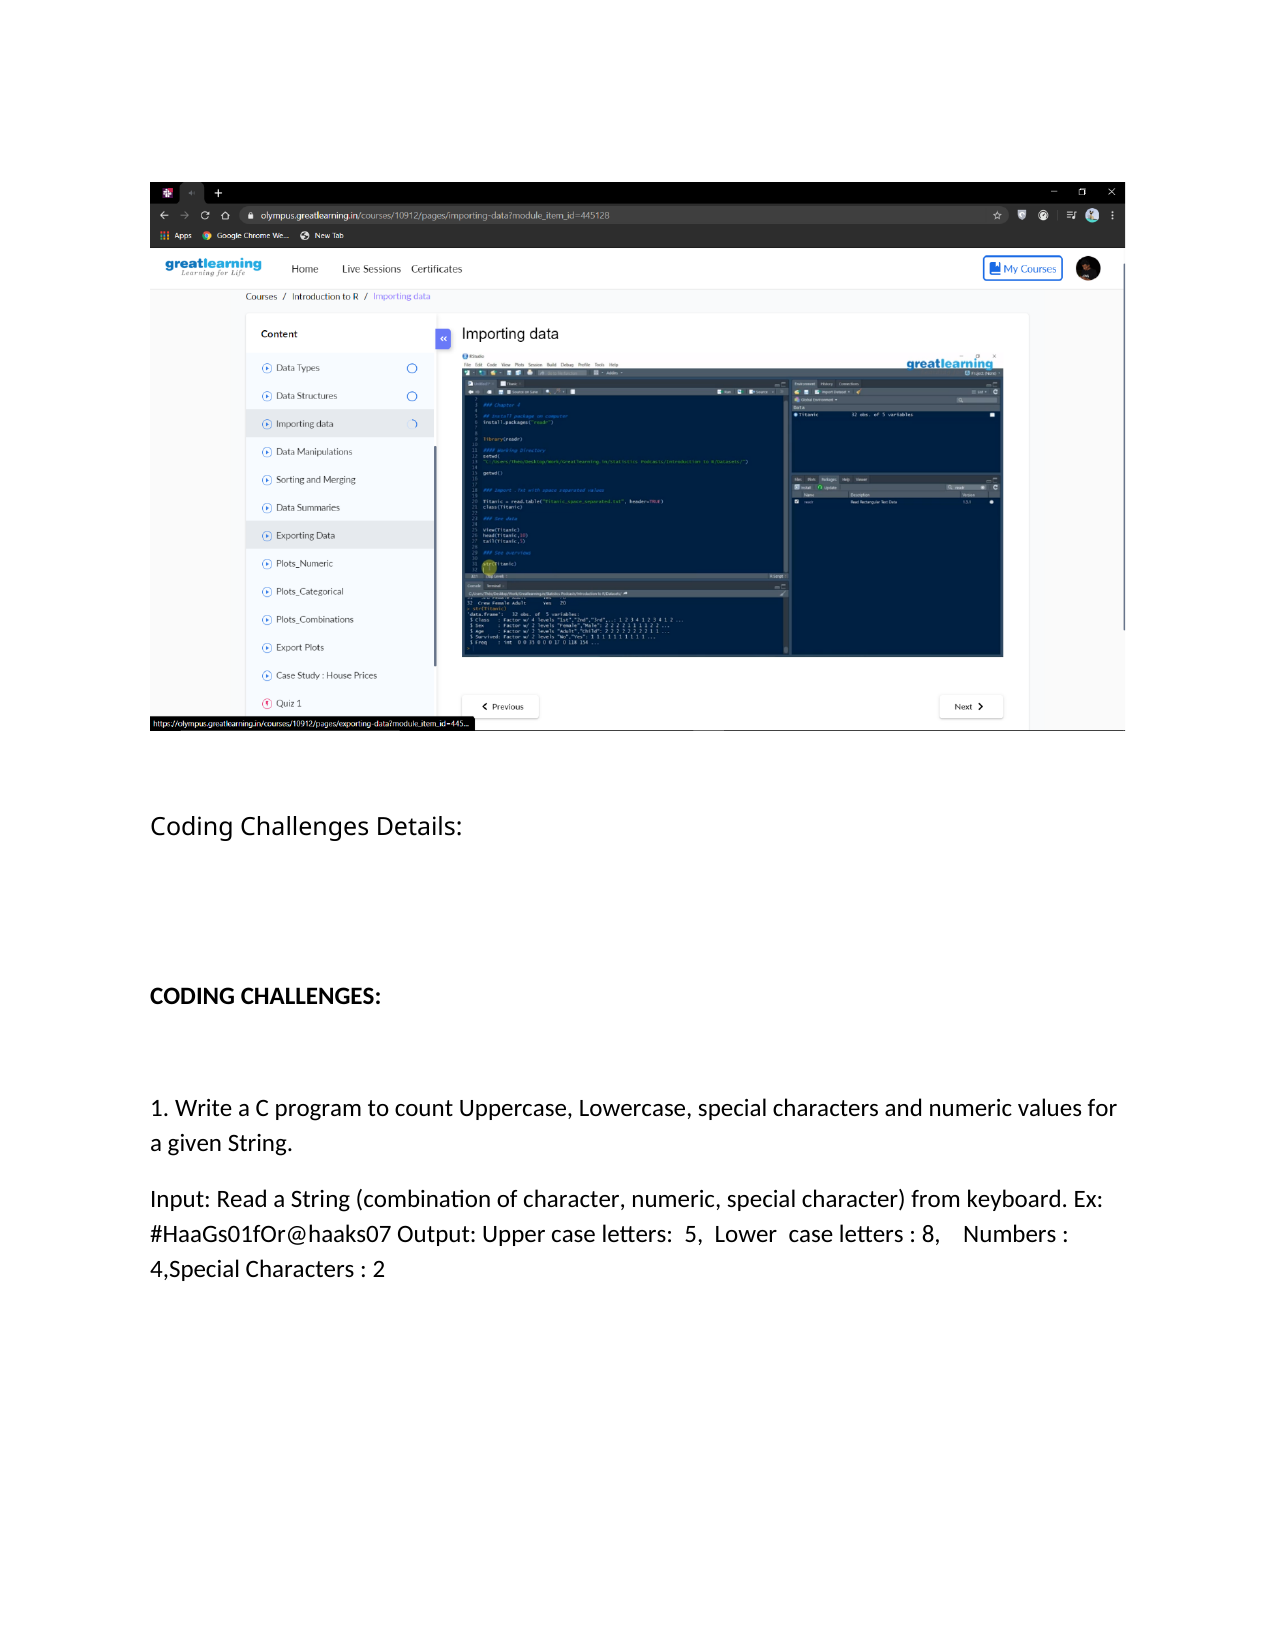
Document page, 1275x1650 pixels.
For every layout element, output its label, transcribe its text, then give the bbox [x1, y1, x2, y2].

text Coding Challenges Details: [150, 809, 1125, 843]
text 1. Write a C program to count Uppercase, Lowercase, special characters and numeric values for a given String. [150, 1092, 1125, 1157]
text CODING CHALLENGES: [150, 980, 1125, 1011]
picture [150, 182, 1125, 731]
text Input: Read a String (combination of character, numeric, special character) from keyboard. Ex: #HaaGs01fOr@haaks07 Output: Upper case letters: 5, Lower case letters : 8, Numbers : 4,Special Characters : 2 [150, 1183, 1125, 1283]
